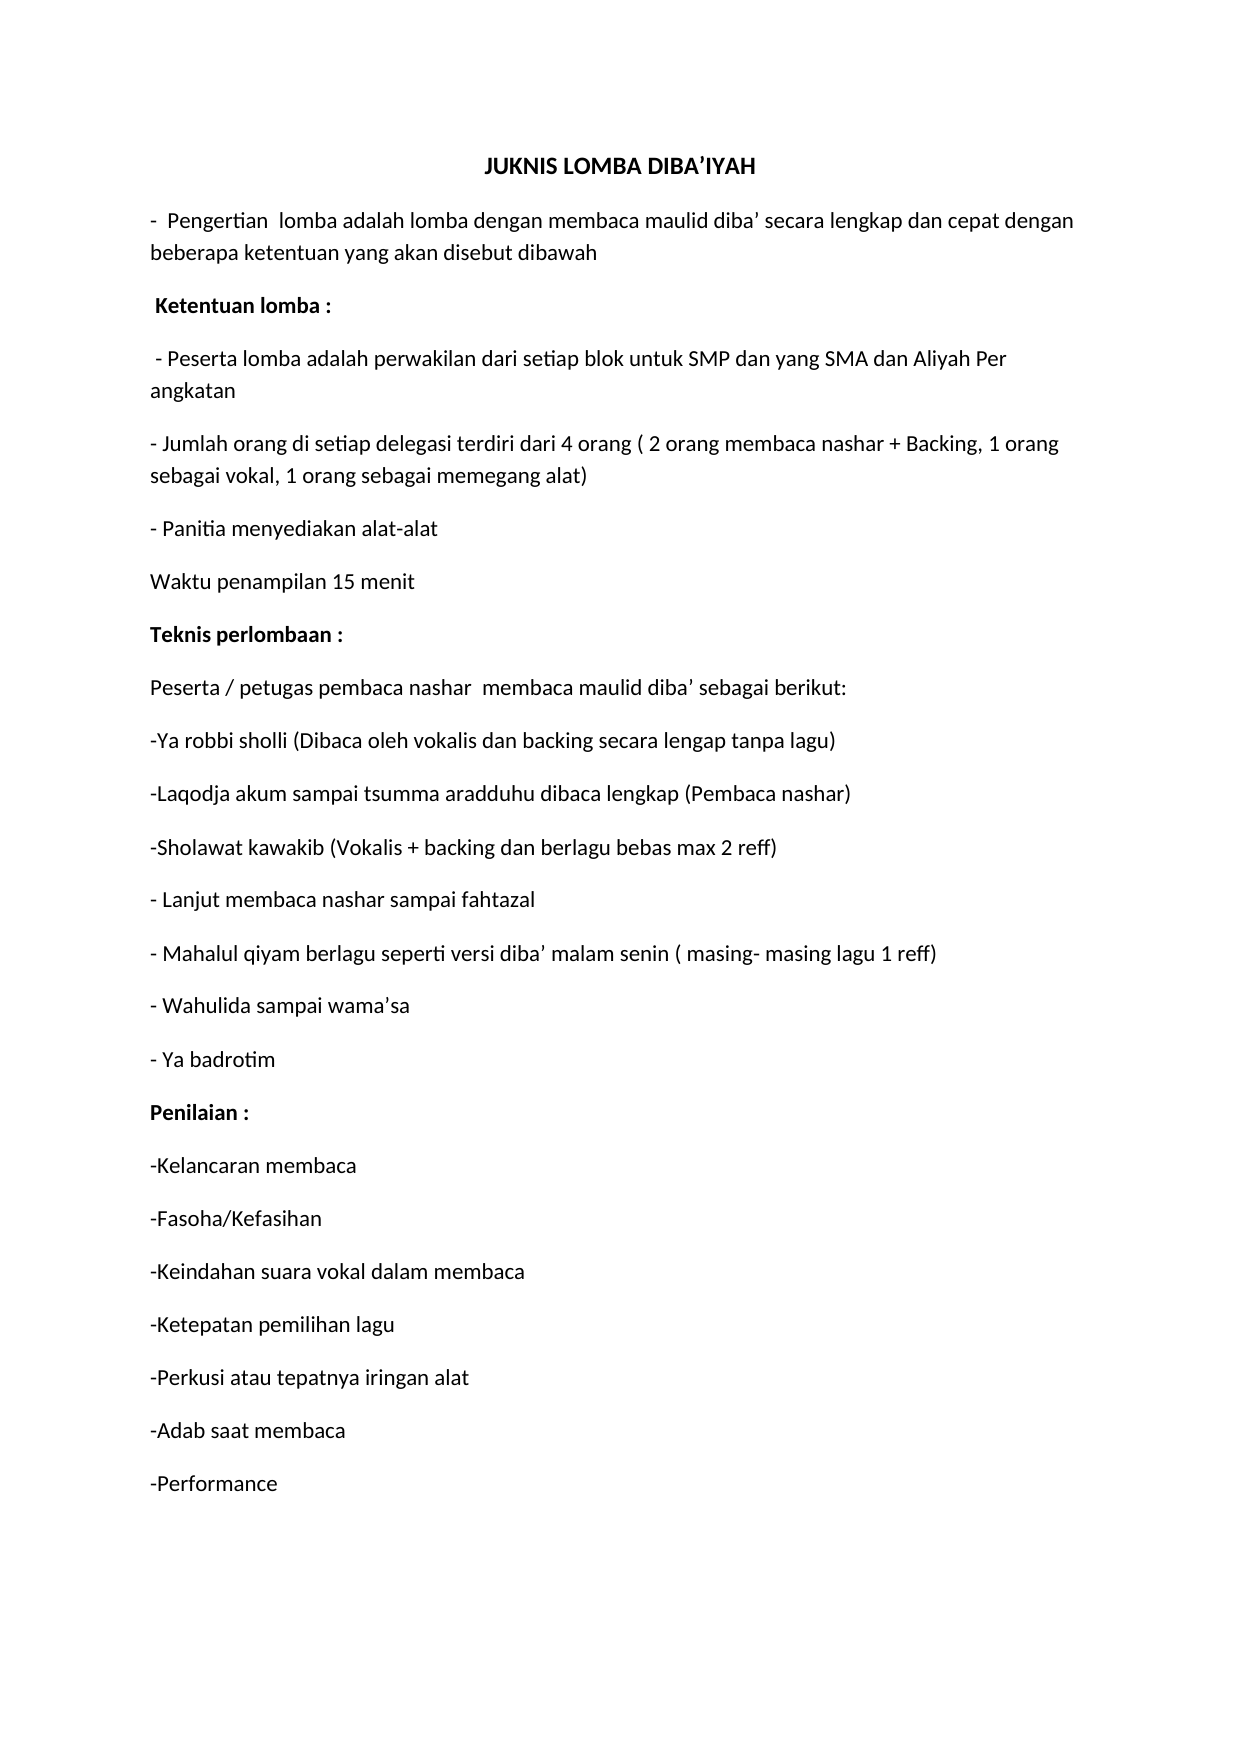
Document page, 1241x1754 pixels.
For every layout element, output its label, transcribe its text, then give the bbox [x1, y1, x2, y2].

text -Ketepatan pemilihan lagu [150, 1310, 1090, 1338]
text - Peserta lomba adalah perwakilan dari setiap blok untuk SMP dan yang SMA dan Aliyah Per angkatan [150, 344, 1090, 404]
text -Perkusi atau tepatnya iringan alat [150, 1363, 1090, 1391]
text - Ya badrotim [150, 1045, 1090, 1073]
text Peserta / petugas pembaca nashar membaca maulid diba’ sebagai berikut: [150, 673, 1090, 702]
text JUKNIS LOMBA DIBA’IYAH [150, 150, 1090, 181]
text -Kelancaran membaca [150, 1151, 1090, 1179]
text - Jumlah orang di setiap delegasi terdiri dari 4 orang ( 2 orang membaca nashar + Backing, 1 orang sebagai vokal, 1 orang sebagai memegang alat) [150, 429, 1090, 489]
text Penilaian : [150, 1098, 1090, 1126]
text - Panitia menyediakan alat-alat [150, 514, 1090, 542]
text -Performance [150, 1469, 1090, 1497]
text Ketentuan lomba : [150, 291, 1090, 319]
text -Sholawat kawakib (Vokalis + backing dan berlagu bebas max 2 reff) [150, 833, 1090, 861]
text -Adab saat membaca [150, 1416, 1090, 1444]
text Teknis perlombaan : [150, 621, 1090, 648]
text -Ya robbi sholli (Dibaca oleh vokalis dan backing secara lengap tanpa lagu) [150, 727, 1090, 754]
text - Lanjut membaca nashar sampai fahtazal [150, 886, 1090, 914]
text Waktu penampilan 15 menit [150, 567, 1090, 596]
text -Keindahan suara vokal dalam membaca [150, 1257, 1090, 1285]
text -Fasoha/Kefasihan [150, 1204, 1090, 1232]
text - Mahalul qiyam berlagu seperti versi diba’ malam senin ( masing- masing lagu 1 reff) [150, 939, 1090, 967]
text - Wahulida sampai wama’sa [150, 992, 1090, 1020]
text -Laqodja akum sampai tsumma aradduhu dibaca lengkap (Pembaca nashar) [150, 779, 1090, 808]
text - Pengertian lomba adalah lomba dengan membaca maulid diba’ secara lengkap dan cepat dengan beberapa ketentuan yang akan disebut dibawah [150, 206, 1090, 266]
